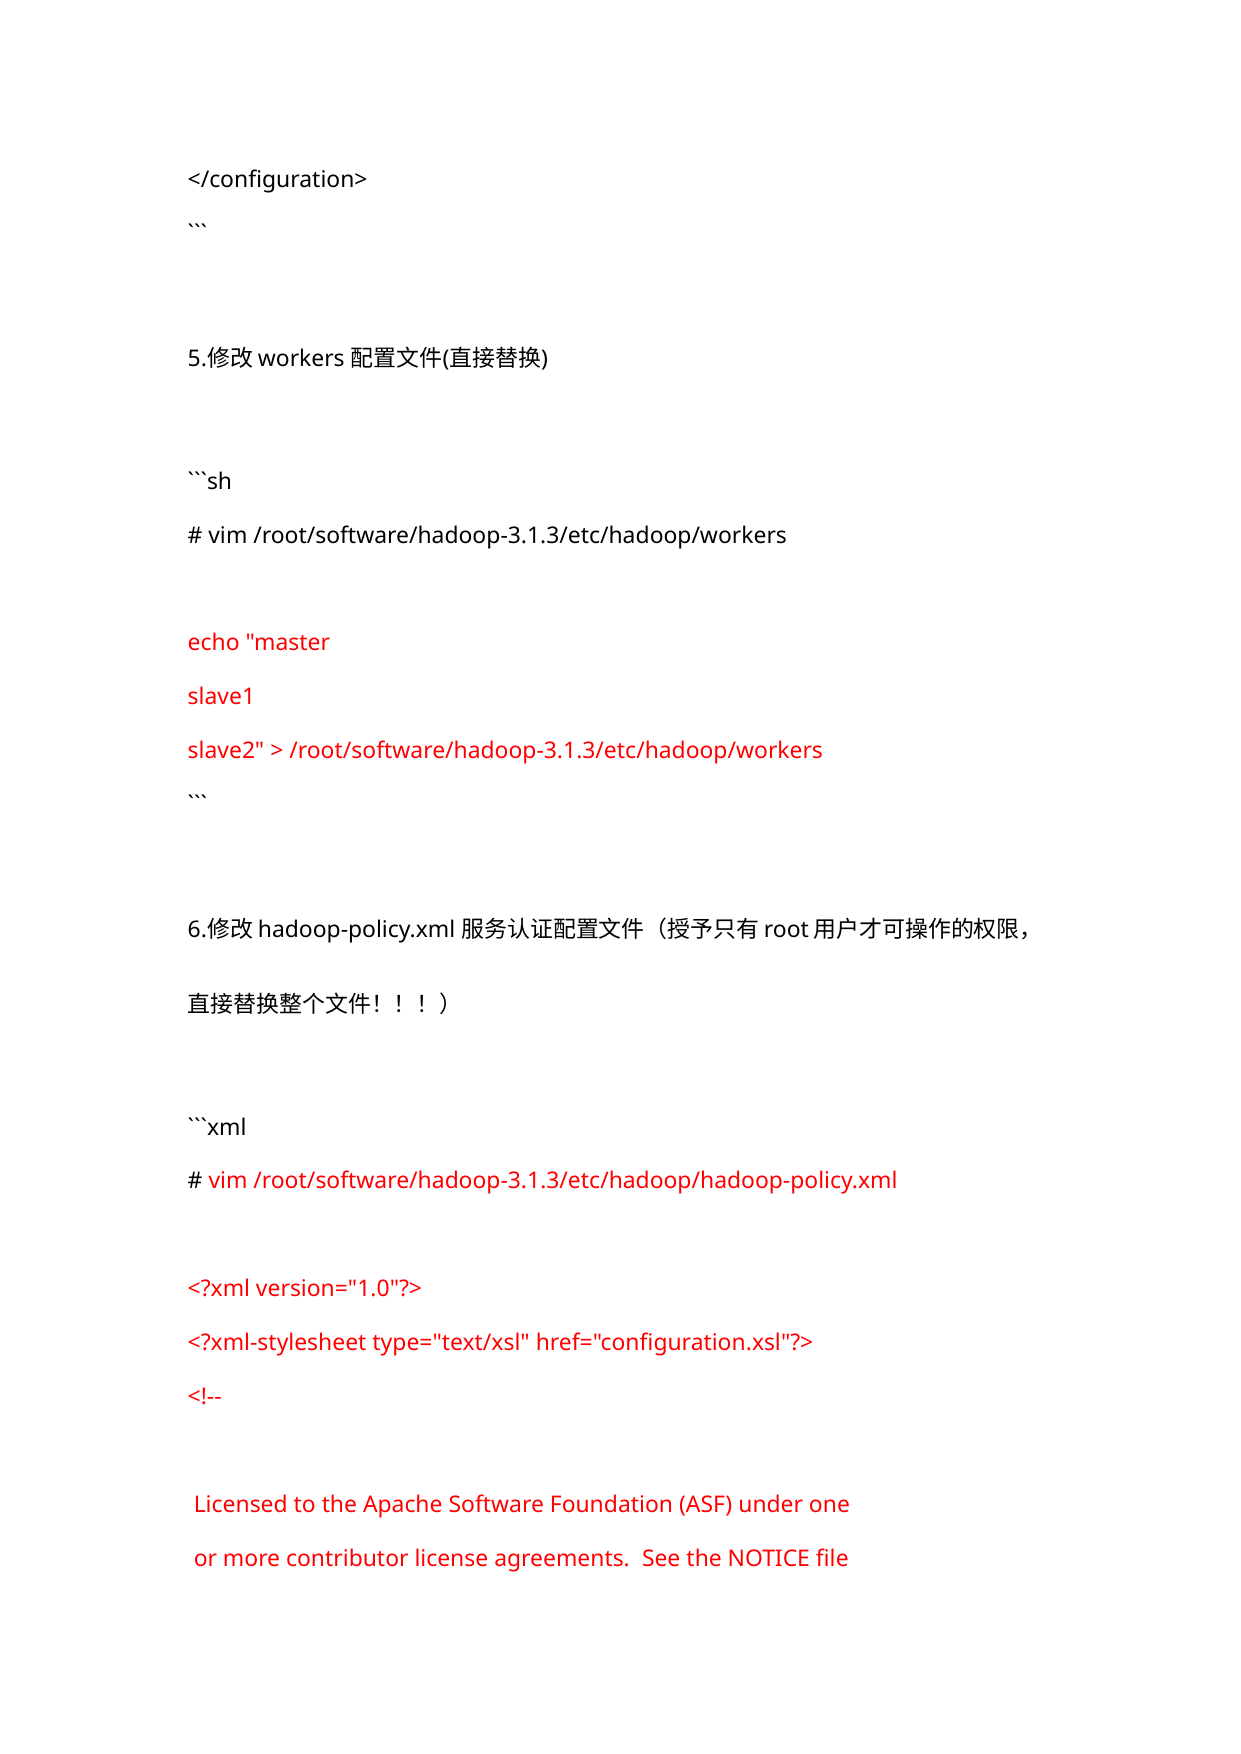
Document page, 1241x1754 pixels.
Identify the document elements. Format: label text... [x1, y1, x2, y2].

text 6.修改 hadoop-policy.xml 服务认证配置文件（授予只有root用户才可操作的权限，直接替换整个文件！！！） [187, 895, 1053, 1034]
text Licensed to the Apache Software Foundation (ASF) under one [187, 1487, 1053, 1519]
text ``` [187, 787, 1053, 820]
text ```sh [187, 464, 1053, 497]
text # vim /root/software/hadoop-3.1.3/etc/hadoop/workers [187, 518, 1053, 550]
text ``` [187, 216, 1053, 248]
text echo "master [187, 626, 1053, 658]
text <?xml-stylesheet type="text/xsl" href="configuration.xsl"?> [187, 1325, 1053, 1358]
text <!-- [187, 1379, 1053, 1412]
text </configuration> [187, 162, 1053, 194]
text or more contributor license agreements. See the NOTICE file [187, 1541, 1053, 1573]
text slave1 [187, 679, 1053, 712]
text 5.修改 workers 配置文件(直接替换) [187, 323, 1053, 388]
text slave2" > /root/software/hadoop-3.1.3/etc/hadoop/workers [187, 733, 1053, 766]
text # vim /root/software/hadoop-3.1.3/etc/hadoop/hadoop-policy.xml [187, 1164, 1053, 1196]
text <?xml version="1.0"?> [187, 1272, 1053, 1304]
text ```xml [187, 1110, 1053, 1142]
